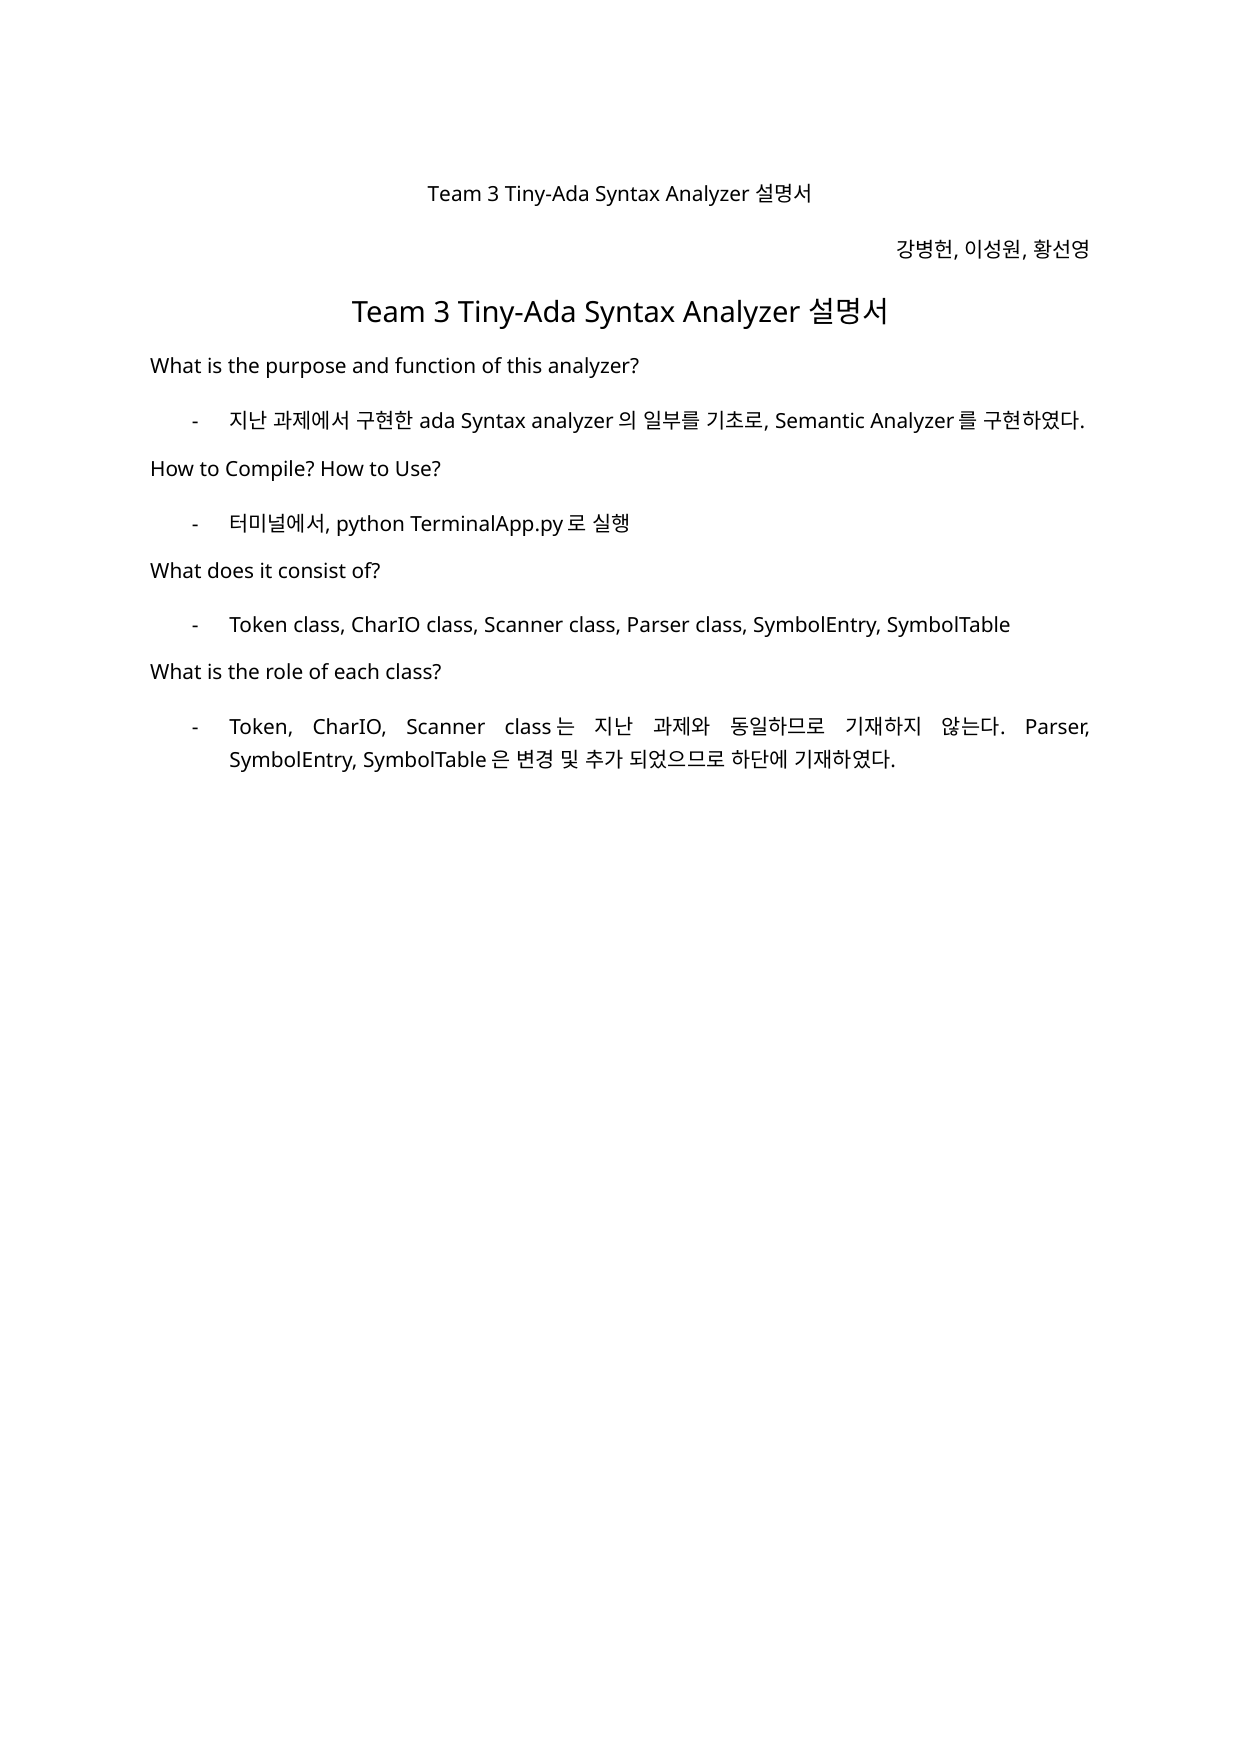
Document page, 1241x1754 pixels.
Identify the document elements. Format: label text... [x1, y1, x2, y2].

text Team 3 Tiny-Ada Syntax Analyzer 설명서 [150, 177, 1090, 207]
list Token class, CharIO class, Scanner class, Parser class, SymbolEntry, SymbolTable [192, 610, 1090, 638]
list 지난 과제에서 구현한 ada Syntax analyzer의 일부를 기초로, Semantic Analyzer를 구현하였다. [192, 404, 1090, 434]
text How to Compile? How to Use? [150, 454, 1090, 482]
list Token, CharIO, Scanner class는 지난 과제와 동일하므로 기재하지 않는다. Parser, SymbolEntry, SymbolTable은 변경 및 추가 되었으므로 하단에 기재하였다. [192, 711, 1090, 774]
list 터미널에서, python TerminalApp.py로 실행 [192, 507, 1090, 537]
text What does it consist of? [150, 556, 1090, 585]
subtitle Team 3 Tiny-Ada Syntax Analyzer 설명서 [150, 288, 1090, 331]
text What is the purpose and function of this analyzer? [150, 351, 1090, 379]
text 강병헌, 이성원, 황선영 [150, 233, 1090, 263]
text What is the role of each class? [150, 657, 1090, 686]
